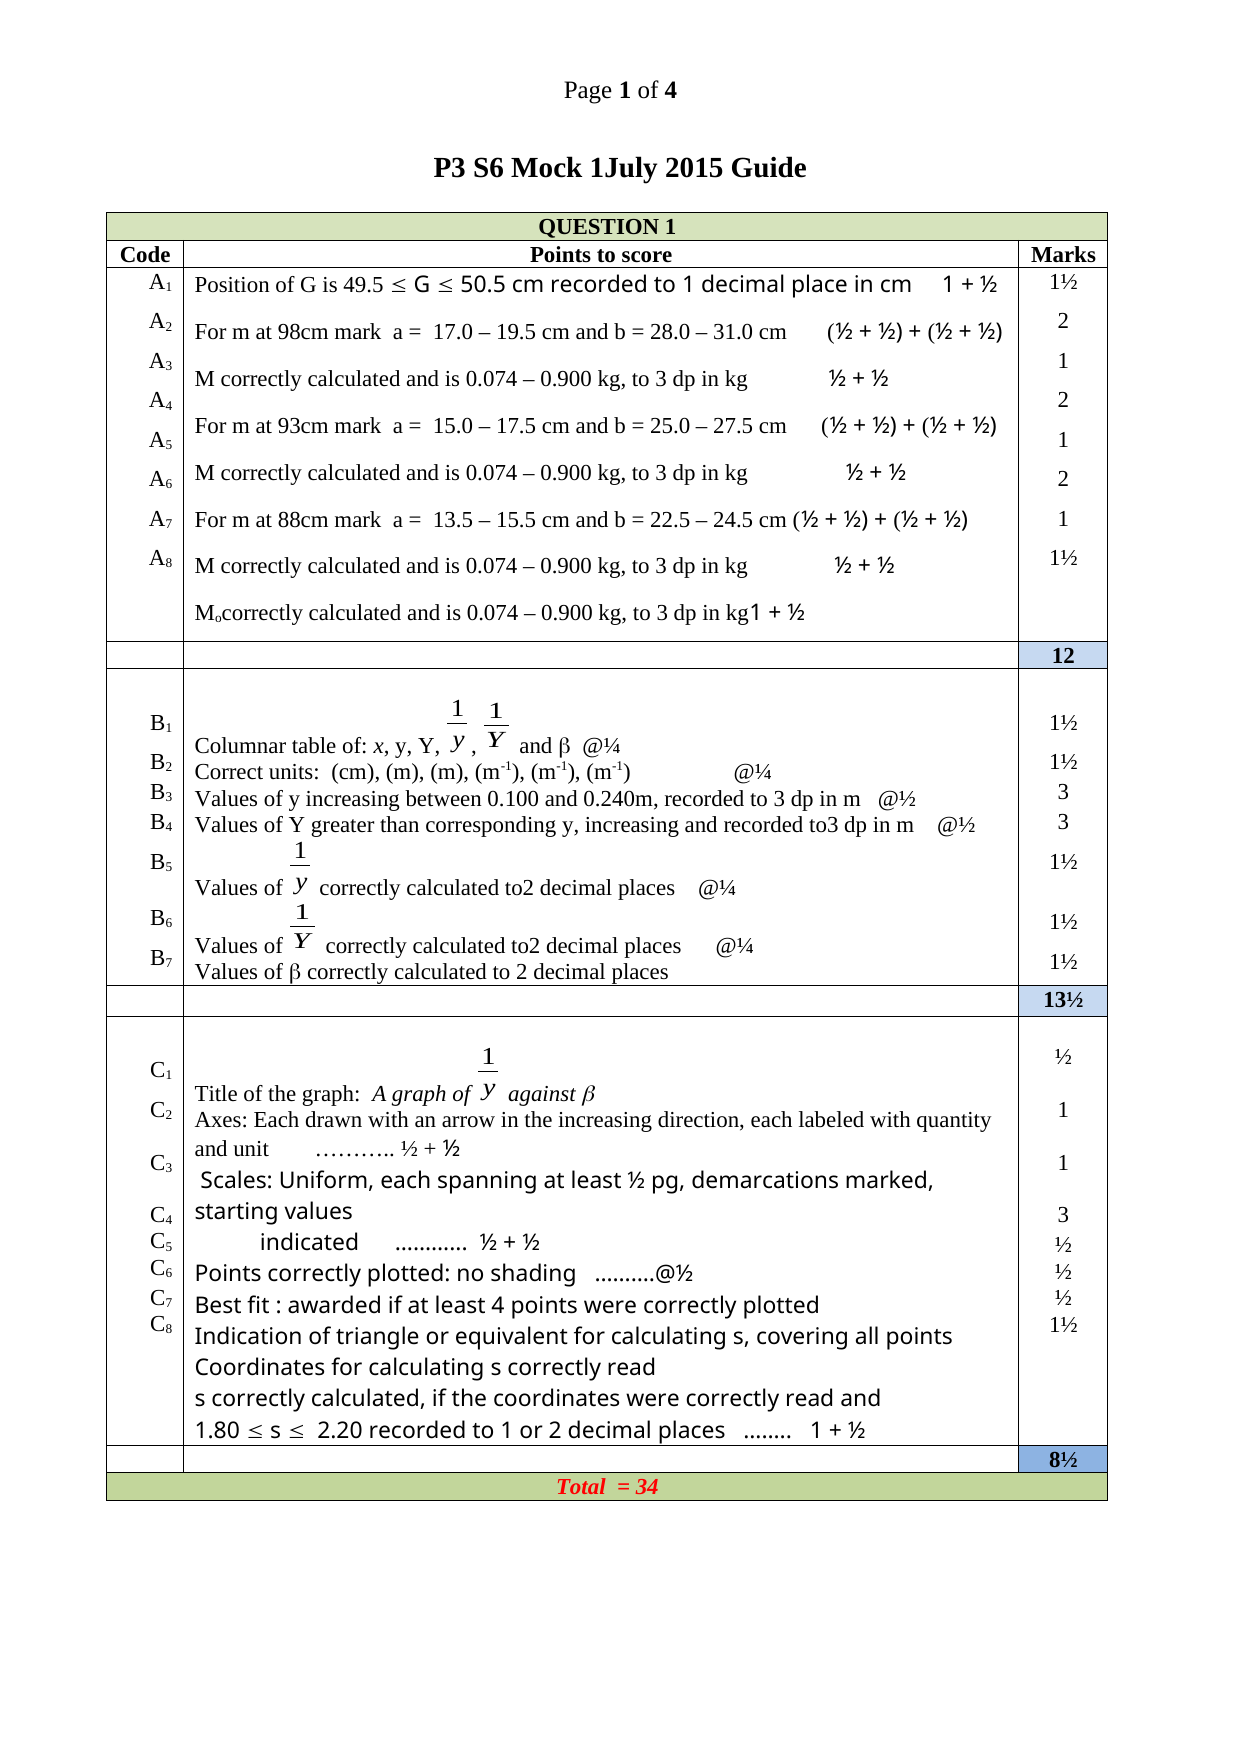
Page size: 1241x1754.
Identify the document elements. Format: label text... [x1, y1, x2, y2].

table_cell 8½ [1019, 1446, 1107, 1472]
table_cell [107, 642, 183, 668]
table_cell Points to score [184, 241, 1018, 267]
table_cell Code [107, 241, 183, 267]
table_header QUESTION 1 [107, 213, 1107, 240]
table_cell Total = 34 [107, 1473, 1107, 1500]
table_cell [107, 1446, 183, 1472]
table_cell 13½ [1019, 986, 1107, 1016]
table_cell B1 B2 B3 B4 B5 B6 B7 [107, 669, 183, 984]
table_cell [107, 986, 183, 1016]
table_cell [184, 642, 1018, 668]
table_cell Title of the graph: A graph of against Axes: Each drawn with an arrow in the increasing direction, each labeled with quantity and unit ……….. ½ + ½ Scales: Uniform, each spanning at least ½ pg, demarcations marked, starting values indicated ………... ½ + ½ Points correctly plotted: no shading ……….@½ Best fit : awarded if at least 4 points were correctly plotted Indication of triangle or equivalent for calculating s, covering all points Coordinates for calculating s correctly read s correctly calculated, if the coordinates were correctly read and 1.80 s 2.20 recorded to 1 or 2 decimal places …….. 1 + ½ [184, 1017, 1018, 1445]
table_cell ½ 1 1 3 ½ ½ ½ 1½ [1019, 1017, 1107, 1445]
text P3 S6 Mock 1July 2015 Guide [118, 150, 1122, 183]
table_cell Columnar table of: x, y, Y, , and @¼ Correct units: (cm), (m), (m), (m-1), (m-1), (m-1) @¼ Values of y increasing between 0.100 and 0.240m, recorded to 3 dp in m @½ Values of Y greater than corresponding y, increasing and recorded to3 dp in m @½ Values of correctly calculated to2 decimal places @¼ Values of correctly calculated to2 decimal places @¼ Values of correctly calculated to 2 decimal places [184, 669, 1018, 984]
table_cell Marks [1019, 241, 1107, 267]
table_cell A1 A2 A3 A4 A5 A6 A7 A8 [107, 268, 183, 641]
table_cell 12 [1019, 642, 1107, 668]
table_cell 1½ 1½ 3 3 1½ 1½ 1½ [1019, 669, 1107, 984]
table_cell C1 C2 C3 C4 C5 C6 C7 C8 [107, 1017, 183, 1445]
table_cell [184, 986, 1018, 1016]
table_cell Position of G is 49.5 G 50.5 cm recorded to 1 decimal place in cm 1 + ½ For m at 98cm mark a = 17.0 – 19.5 cm and b = 28.0 – 31.0 cm (½ + ½) + (½ + ½) M correctly calculated and is 0.074 – 0.900 kg, to 3 dp in kg ½ + ½ For m at 93cm mark a = 15.0 – 17.5 cm and b = 25.0 – 27.5 cm (½ + ½) + (½ + ½) M correctly calculated and is 0.074 – 0.900 kg, to 3 dp in kg ½ + ½ For m at 88cm mark a = 13.5 – 15.5 cm and b = 22.5 – 24.5 cm (½ + ½) + (½ + ½) M correctly calculated and is 0.074 – 0.900 kg, to 3 dp in kg ½ + ½ Mocorrectly calculated and is 0.074 – 0.900 kg, to 3 dp in kg1 + ½ [184, 268, 1018, 641]
table_cell [184, 1446, 1018, 1472]
table_cell 1½ 2 1 2 1 2 1 1½ [1019, 268, 1107, 641]
